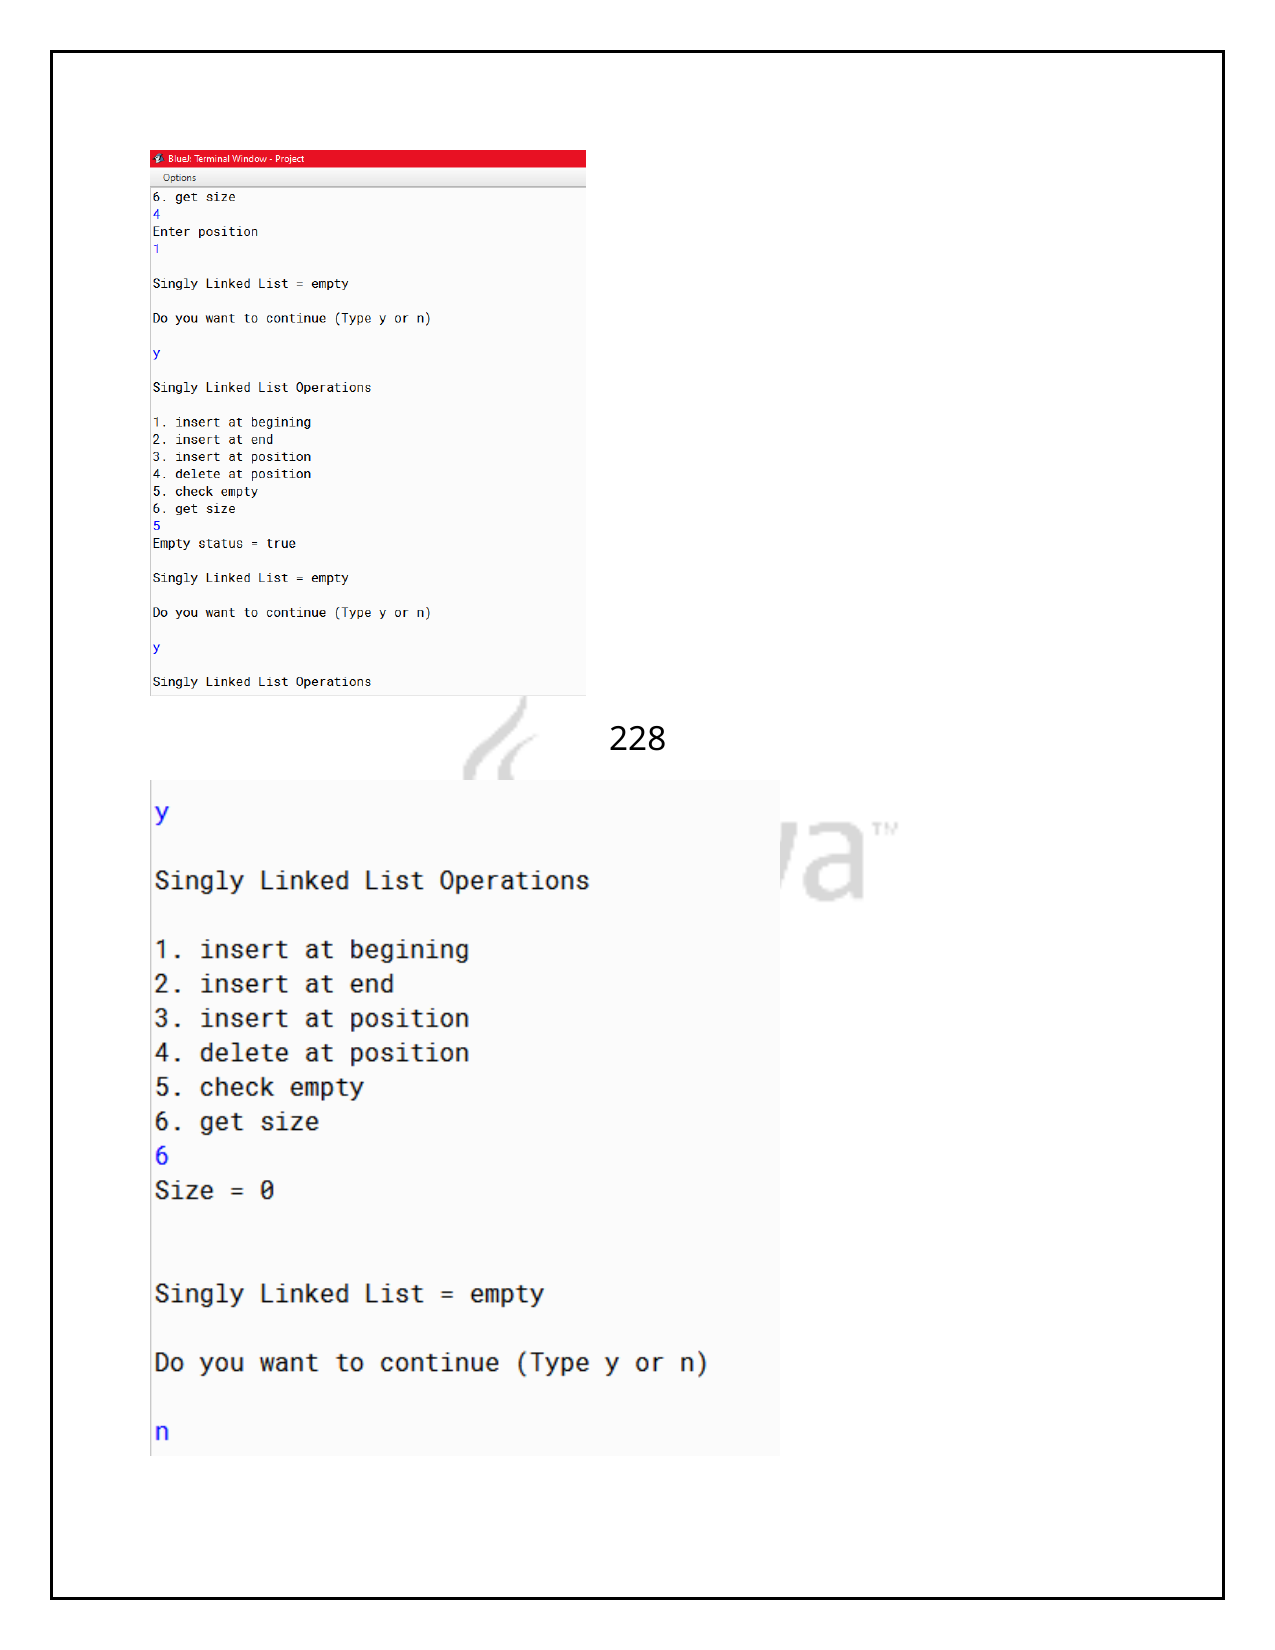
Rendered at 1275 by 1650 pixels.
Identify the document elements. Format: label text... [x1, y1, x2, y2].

picture [150, 150, 586, 696]
picture [150, 780, 780, 1456]
text 228 [150, 715, 1125, 760]
